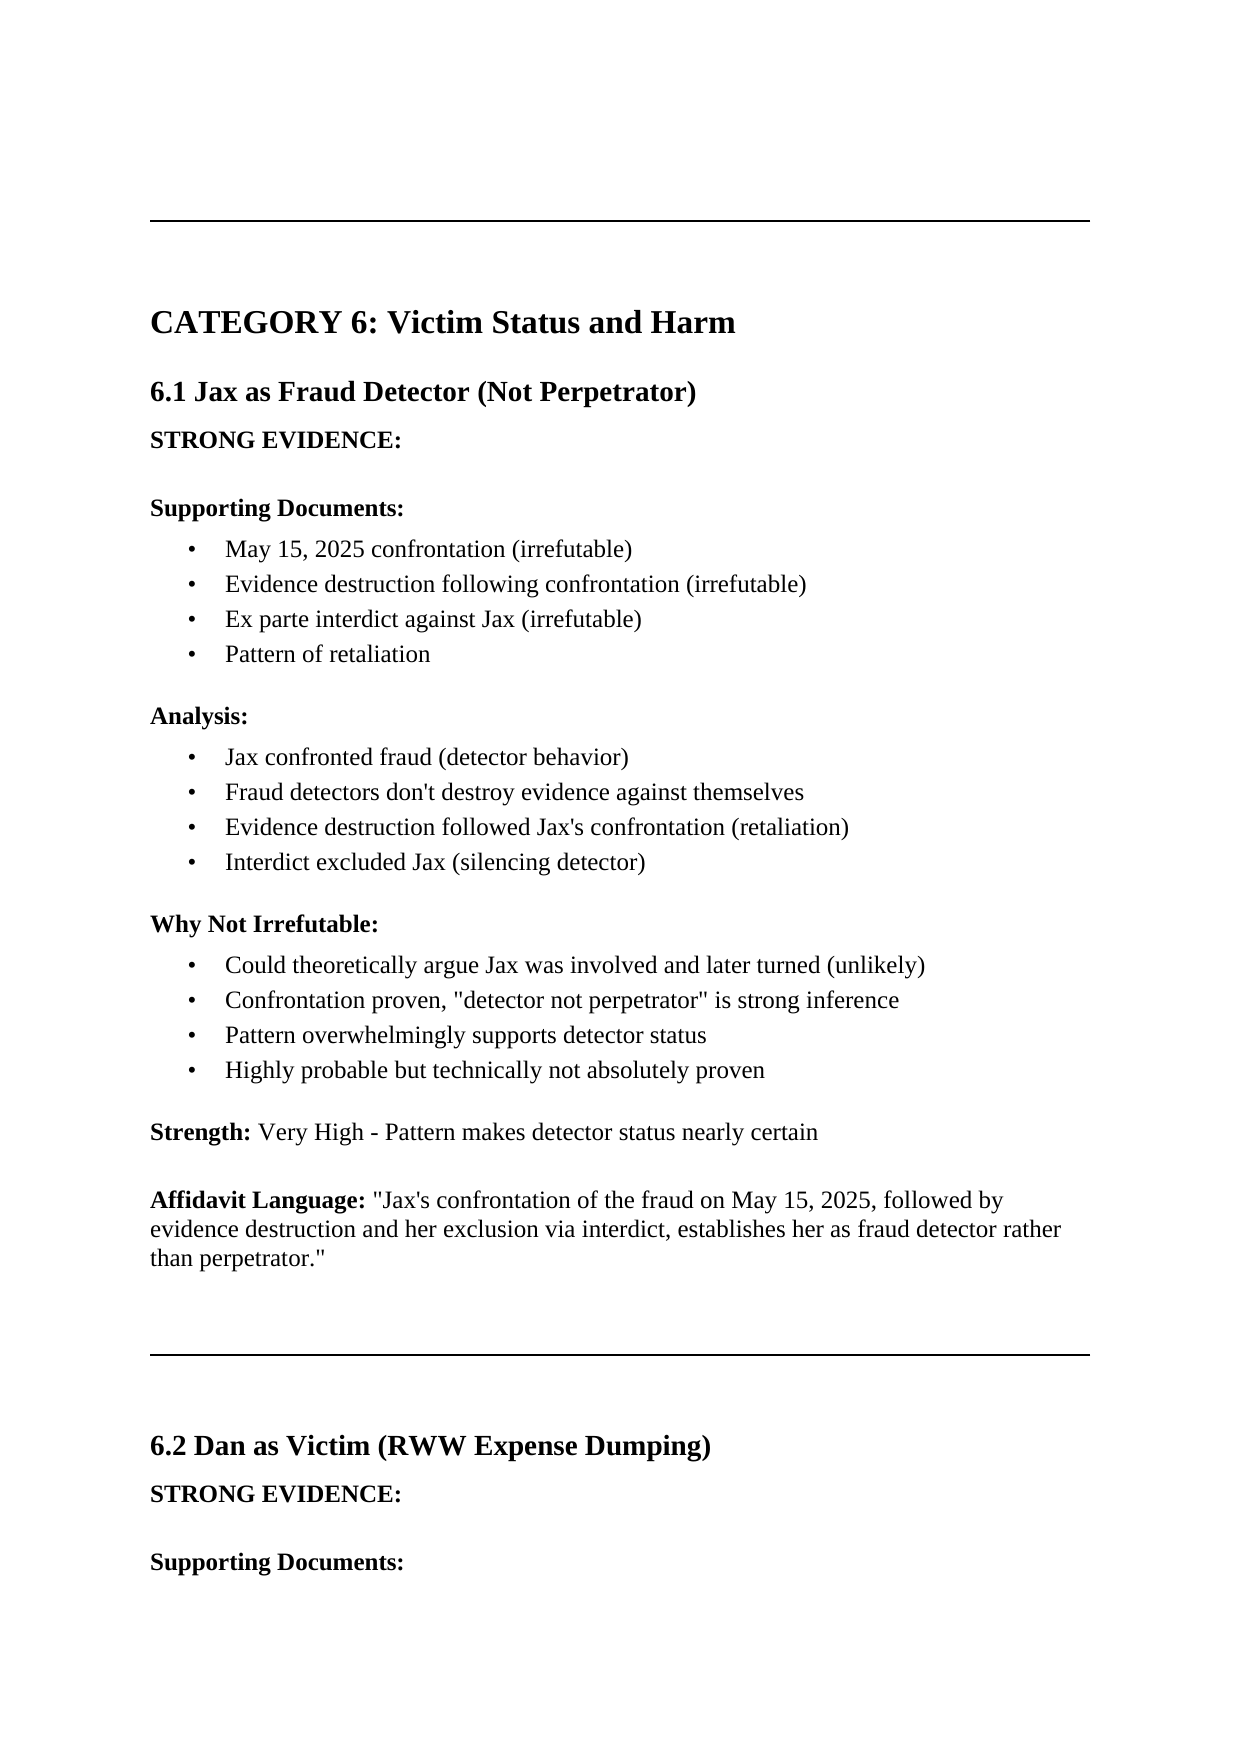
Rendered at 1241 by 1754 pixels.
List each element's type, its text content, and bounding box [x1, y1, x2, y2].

list Evidence destruction following confrontation (irrefutable) [187, 569, 1090, 598]
text Supporting Documents: [150, 1547, 1090, 1576]
subtitle 6.1 Jax as Fraud Detector (Not Perpetrator) [150, 374, 1090, 408]
text Supporting Documents: [150, 493, 1090, 522]
subtitle CATEGORY 6: Victim Status and Harm [150, 303, 1090, 341]
list Fraud detectors don't destroy evidence against themselves [187, 777, 1090, 806]
subtitle 6.2 Dan as Victim (RWW Expense Dumping) [150, 1428, 1090, 1462]
text STRONG EVIDENCE: [150, 1479, 1090, 1507]
list Ex parte interdict against Jax (irrefutable) [187, 604, 1090, 633]
list Jax confronted fraud (detector behavior) [187, 742, 1090, 771]
text Why Not Irrefutable: [150, 909, 1090, 938]
list Pattern of retaliation [187, 639, 1090, 668]
list Evidence destruction followed Jax's confrontation (retaliation) [187, 812, 1090, 841]
list Interdict excluded Jax (silencing detector) [187, 847, 1090, 876]
text Analysis: [150, 701, 1090, 730]
text STRONG EVIDENCE: [150, 425, 1090, 453]
text Affidavit Language: "Jax's confrontation of the fraud on May 15, 2025, followed by evidence destruction and her exclusion via interdict, establishes her as fraud detector rather than perpetrator." [150, 1185, 1090, 1272]
list Highly probable but technically not absolutely proven [187, 1055, 1090, 1084]
list May 15, 2025 confrontation (irrefutable) [187, 534, 1090, 563]
list Pattern overwhelmingly supports detector status [187, 1020, 1090, 1049]
list Could theoretically argue Jax was involved and later turned (unlikely) [187, 950, 1090, 979]
list Confrontation proven, "detector not perpetrator" is strong inference [187, 985, 1090, 1014]
text Strength: Very High - Pattern makes detector status nearly certain [150, 1117, 1090, 1146]
